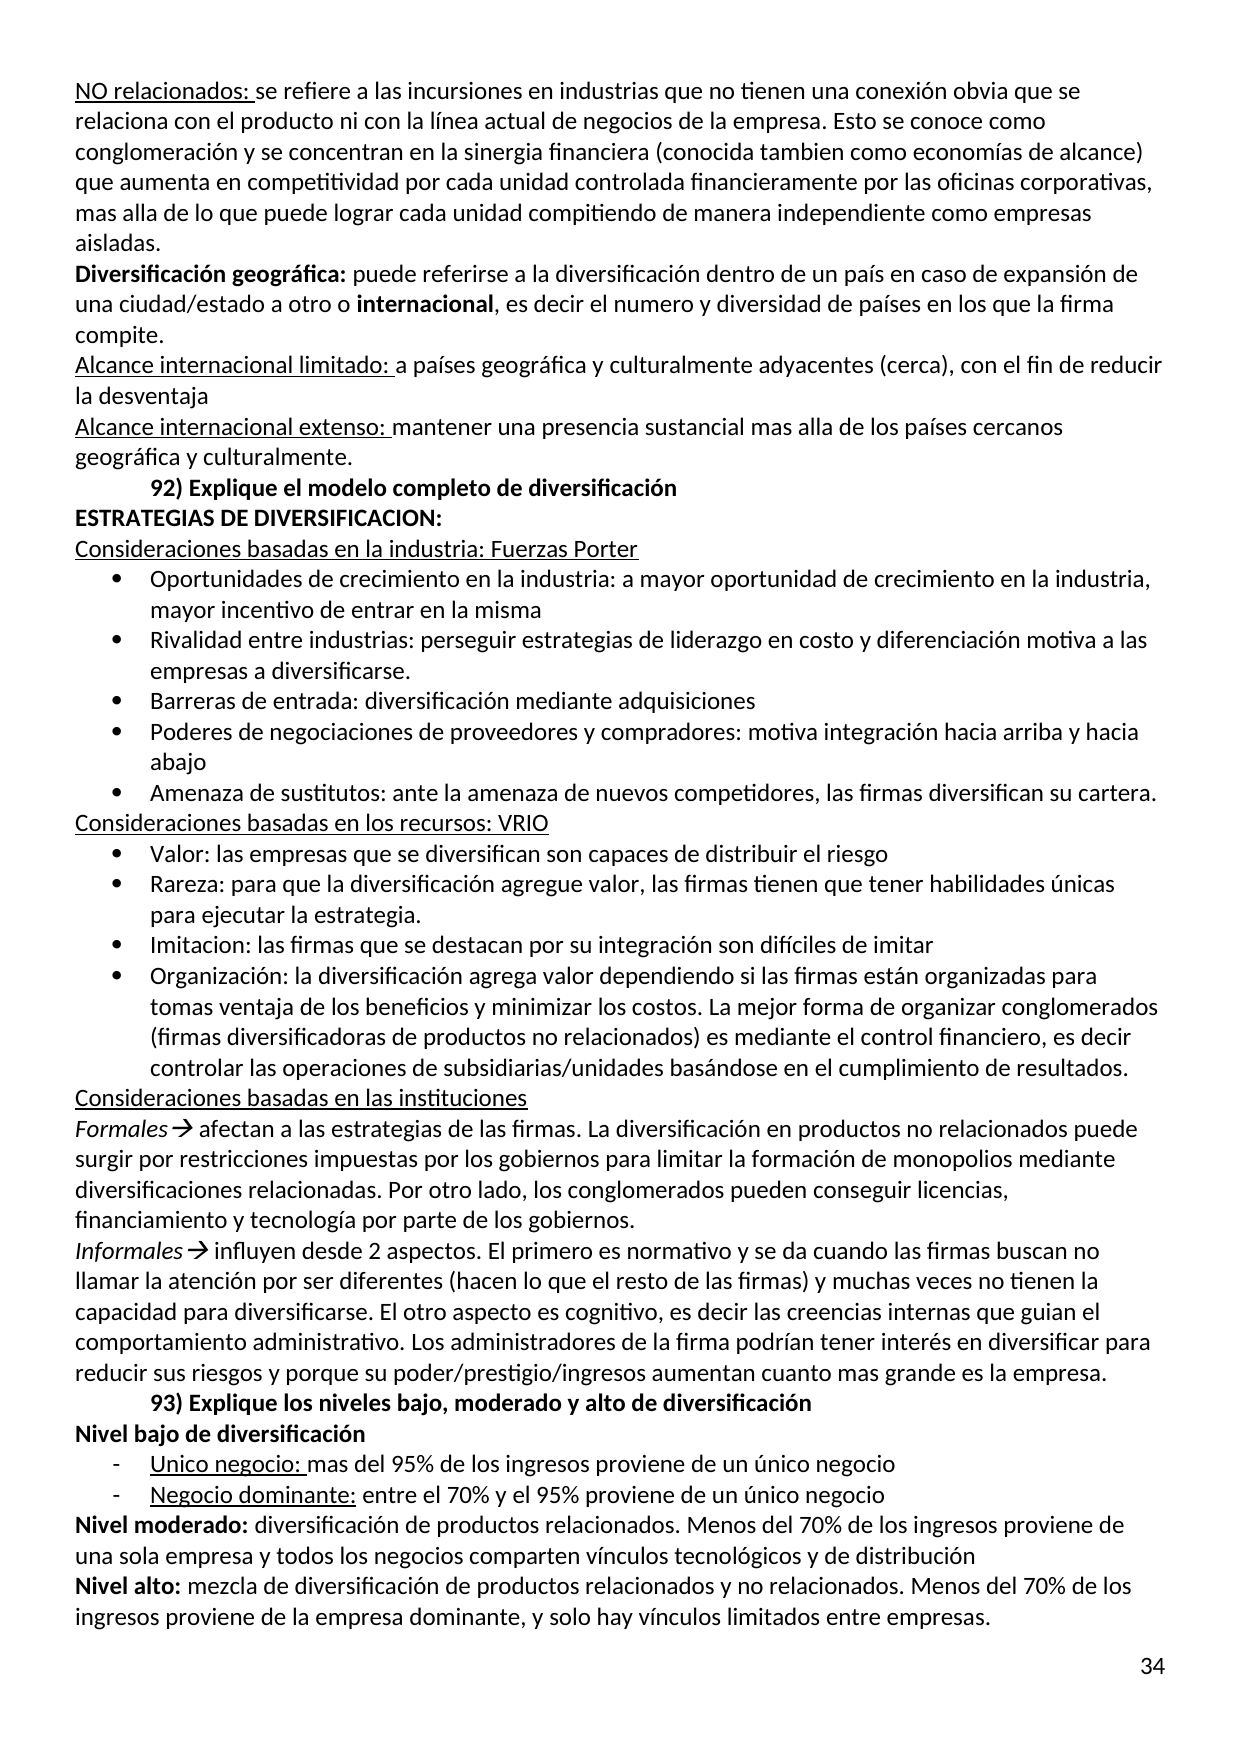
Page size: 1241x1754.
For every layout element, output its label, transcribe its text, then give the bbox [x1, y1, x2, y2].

text Consideraciones basadas en las instituciones [75, 1082, 1165, 1113]
list Amenaza de sustitutos: ante la amenaza de nuevos competidores, las firmas diversifican su cartera. [112, 777, 1165, 807]
text Nivel moderado: diversificación de productos relacionados. Menos del 70% de los ingresos proviene de una sola empresa y todos los negocios comparten vínculos tecnológicos y de distribución [75, 1509, 1165, 1571]
list Negocio dominante: entre el 70% y el 95% proviene de un único negocio [112, 1479, 1165, 1509]
text Nivel bajo de diversificación [75, 1418, 1165, 1448]
text Nivel alto: mezcla de diversificación de productos relacionados y no relacionados. Menos del 70% de los ingresos proviene de la empresa dominante, y solo hay vínculos limitados entre empresas. [75, 1571, 1165, 1632]
list Rivalidad entre industrias: perseguir estrategias de liderazgo en costo y diferenciación motiva a las empresas a diversificarse. [112, 624, 1165, 685]
text 92) Explique el modelo completo de diversificación [150, 472, 1165, 502]
text Consideraciones basadas en los recursos: VRIO [75, 807, 1165, 838]
text NO relacionados: se refiere a las incursiones en industrias que no tienen una conexión obvia que se relaciona con el producto ni con la línea actual de negocios de la empresa. Esto se conoce como conglomeración y se concentran en la sinergia financiera (conocida tambien como economías de alcance) que aumenta en competitividad por cada unidad controlada financieramente por las oficinas corporativas, mas alla de lo que puede lograr cada unidad compitiendo de manera independiente como empresas aisladas. [75, 75, 1165, 258]
list Rareza: para que la diversificación agregue valor, las firmas tienen que tener habilidades únicas para ejecutar la estrategia. [112, 868, 1165, 929]
list Oportunidades de crecimiento en la industria: a mayor oportunidad de crecimiento en la industria, mayor incentivo de entrar en la misma [112, 563, 1165, 624]
list Organización: la diversificación agrega valor dependiendo si las firmas están organizadas para tomas ventaja de los beneficios y minimizar los costos. La mejor forma de organizar conglomerados (firmas diversificadoras de productos no relacionados) es mediante el control financiero, es decir controlar las operaciones de subsidiarias/unidades basándose en el cumplimiento de resultados. [112, 960, 1165, 1082]
list Valor: las empresas que se diversifican son capaces de distribuir el riesgo [112, 838, 1165, 868]
list Barreras de entrada: diversificación mediante adquisiciones [112, 685, 1165, 716]
text Informales influyen desde 2 aspectos. El primero es normativo y se da cuando las firmas buscan no llamar la atención por ser diferentes (hacen lo que el resto de las firmas) y muchas veces no tienen la capacidad para diversificarse. El otro aspecto es cognitivo, es decir las creencias internas que guian el comportamiento administrativo. Los administradores de la firma podrían tener interés en diversificar para reducir sus riesgos y porque su poder/prestigio/ingresos aumentan cuanto mas grande es la empresa. [75, 1235, 1165, 1387]
list Poderes de negociaciones de proveedores y compradores: motiva integración hacia arriba y hacia abajo [112, 716, 1165, 777]
text Alcance internacional extenso: mantener una presencia sustancial mas alla de los países cercanos geográfica y culturalmente. [75, 411, 1165, 472]
list Unico negocio: mas del 95% de los ingresos proviene de un único negocio [112, 1448, 1165, 1479]
text Alcance internacional limitado: a países geográfica y culturalmente adyacentes (cerca), con el fin de reducir la desventaja [75, 350, 1165, 411]
text Diversificación geográfica: puede referirse a la diversificación dentro de un país en caso de expansión de una ciudad/estado a otro o internacional, es decir el numero y diversidad de países en los que la firma compite. [75, 258, 1165, 350]
text Consideraciones basadas en la industria: Fuerzas Porter [75, 533, 1165, 563]
text ESTRATEGIAS DE DIVERSIFICACION: [75, 502, 1165, 533]
text Formales afectan a las estrategias de las firmas. La diversificación en productos no relacionados puede surgir por restricciones impuestas por los gobiernos para limitar la formación de monopolios mediante diversificaciones relacionadas. Por otro lado, los conglomerados pueden conseguir licencias, financiamiento y tecnología por parte de los gobiernos. [75, 1113, 1165, 1235]
text 93) Explique los niveles bajo, moderado y alto de diversificación [150, 1387, 1165, 1418]
list Imitacion: las firmas que se destacan por su integración son difíciles de imitar [112, 929, 1165, 960]
